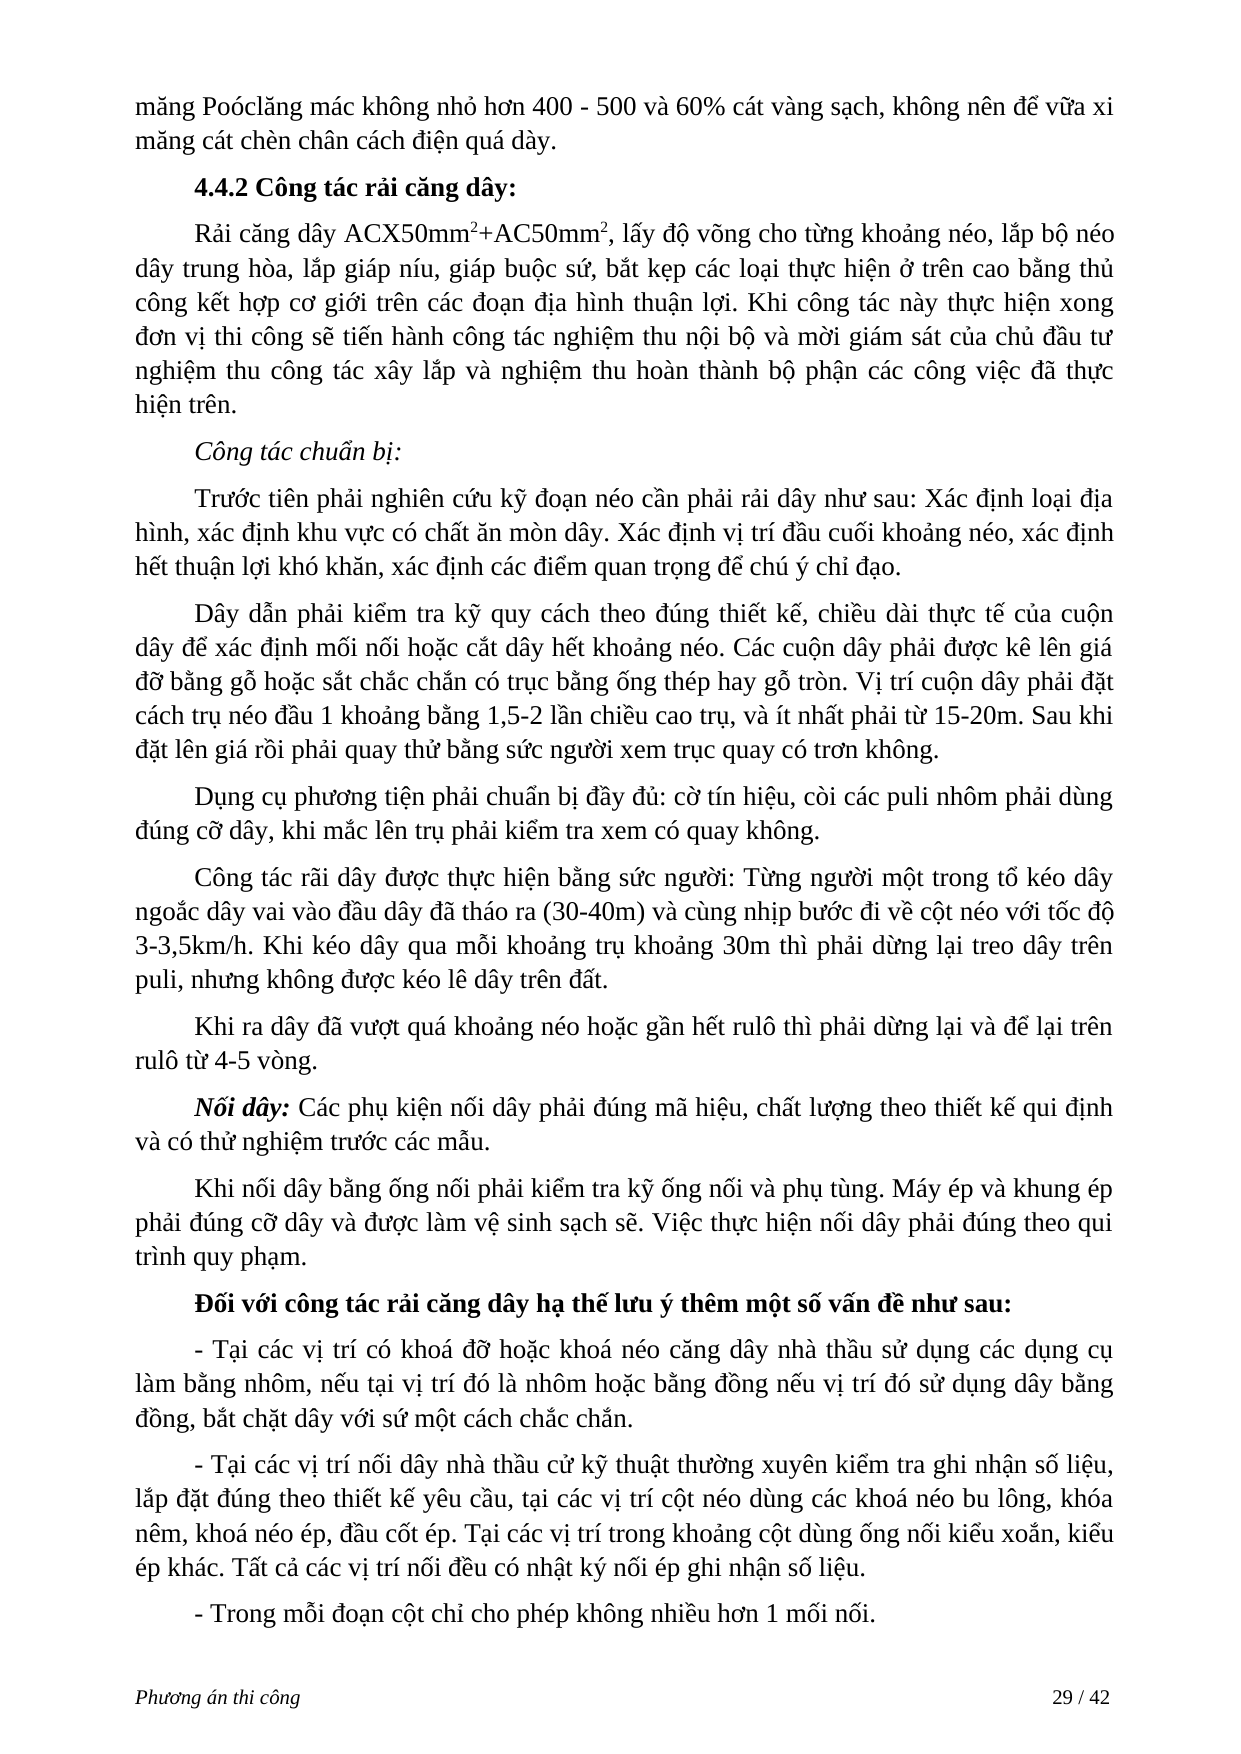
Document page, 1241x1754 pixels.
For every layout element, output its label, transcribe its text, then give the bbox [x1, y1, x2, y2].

text Rải căng dây ACX50mm2+AC50mm2, lấy độ võng cho từng khoảng néo, lắp bộ néo dây trung hòa, lắp giáp níu, giáp buộc sứ, bắt kẹp các loại thực hiện ở trên cao bằng thủ công kết hợp cơ giới trên các đoạn địa hình thuận lợi. Khi công tác này thực hiện xong đơn vị thi công sẽ tiến hành công tác nghiệm thu nội bộ và mời giám sát của chủ đầu tư nghiệm thu công tác xây lắp và nghiệm thu hoàn thành bộ phận các công việc đã thực hiện trên. [135, 217, 1115, 419]
text Dây dẫn phải kiểm tra kỹ quy cách theo đúng thiết kế, chiều dài thực tế của cuộn dây để xác định mối nối hoặc cắt dây hết khoảng néo. Các cuộn dây phải được kê lên giá đỡ bằng gỗ hoặc sắt chắc chắn có trục bằng ống thép hay gỗ tròn. Vị trí cuộn dây phải đặt cách trụ néo đầu 1 khoảng bằng 1,5-2 lần chiều cao trụ, và ít nhất phải từ 15-20m. Sau khi đặt lên giá rồi phải quay thử bằng sức người xem trục quay có trơn không. [135, 597, 1115, 764]
text Dụng cụ phương tiện phải chuẩn bị đầy đủ: cờ tín hiệu, còi các puli nhôm phải dùng đúng cỡ dây, khi mắc lên trụ phải kiểm tra xem có quay không. [135, 780, 1115, 845]
text Trước tiên phải nghiên cứu kỹ đoạn néo cần phải rải dây như sau: Xác định loại địa hình, xác định khu vực có chất ăn mòn dây. Xác định vị trí đầu cuối khoảng néo, xác định hết thuận lợi khó khăn, xác định các điểm quan trọng để chú ý chỉ đạo. [135, 482, 1115, 581]
text Khi ra dây đã vượt quá khoảng néo hoặc gần hết rulô thì phải dừng lại và để lại trên rulô từ 4-5 vòng. [135, 1010, 1115, 1075]
text Công tác chuẩn bị: [135, 435, 1115, 466]
text 4.4.2 Công tác rải căng dây: [135, 171, 1115, 202]
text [135, 90, 1115, 155]
text - Tại các vị trí nối dây nhà thầu cử kỹ thuật thường xuyên kiểm tra ghi nhận số liệu, lắp đặt đúng theo thiết kế yêu cầu, tại các vị trí cột néo dùng các khoá néo bu lông, khóa nêm, khoá néo ép, đầu cốt ép. Tại các vị trí trong khoảng cột dùng ống nối kiểu xoắn, kiểu ép khác. Tất cả các vị trí nối đều có nhật ký nối ép ghi nhận số liệu. [135, 1448, 1115, 1582]
text Đối với công tác rải căng dây hạ thế lưu ý thêm một số vấn đề như sau: [135, 1287, 1115, 1318]
text - Trong mỗi đoạn cột chỉ cho phép không nhiều hơn 1 mối nối. [135, 1597, 1115, 1629]
text - Tại các vị trí có khoá đỡ hoặc khoá néo căng dây nhà thầu sử dụng các dụng cụ làm bằng nhôm, nếu tại vị trí đó là nhôm hoặc bằng đồng nếu vị trí đó sử dụng dây bằng đồng, bắt chặt dây với sứ một cách chắc chắn. [135, 1333, 1115, 1433]
text Công tác rãi dây được thực hiện bằng sức người: Từng người một trong tổ kéo dây ngoắc dây vai vào đầu dây đã tháo ra (30-40m) và cùng nhịp bước đi về cột néo với tốc độ 3-3,5km/h. Khi kéo dây qua mỗi khoảng trụ khoảng 30m thì phải dừng lại treo dây trên puli, nhưng không được kéo lê dây trên đất. [135, 861, 1115, 994]
text Khi nối dây bằng ống nối phải kiểm tra kỹ ống nối và phụ tùng. Máy ép và khung ép phải đúng cỡ dây và được làm vệ sinh sạch sẽ. Việc thực hiện nối dây phải đúng theo qui trình quy phạm. [135, 1172, 1115, 1271]
text Nối dây: Các phụ kiện nối dây phải đúng mã hiệu, chất lượng theo thiết kế qui định và có thử nghiệm trước các mẫu. [135, 1091, 1115, 1156]
